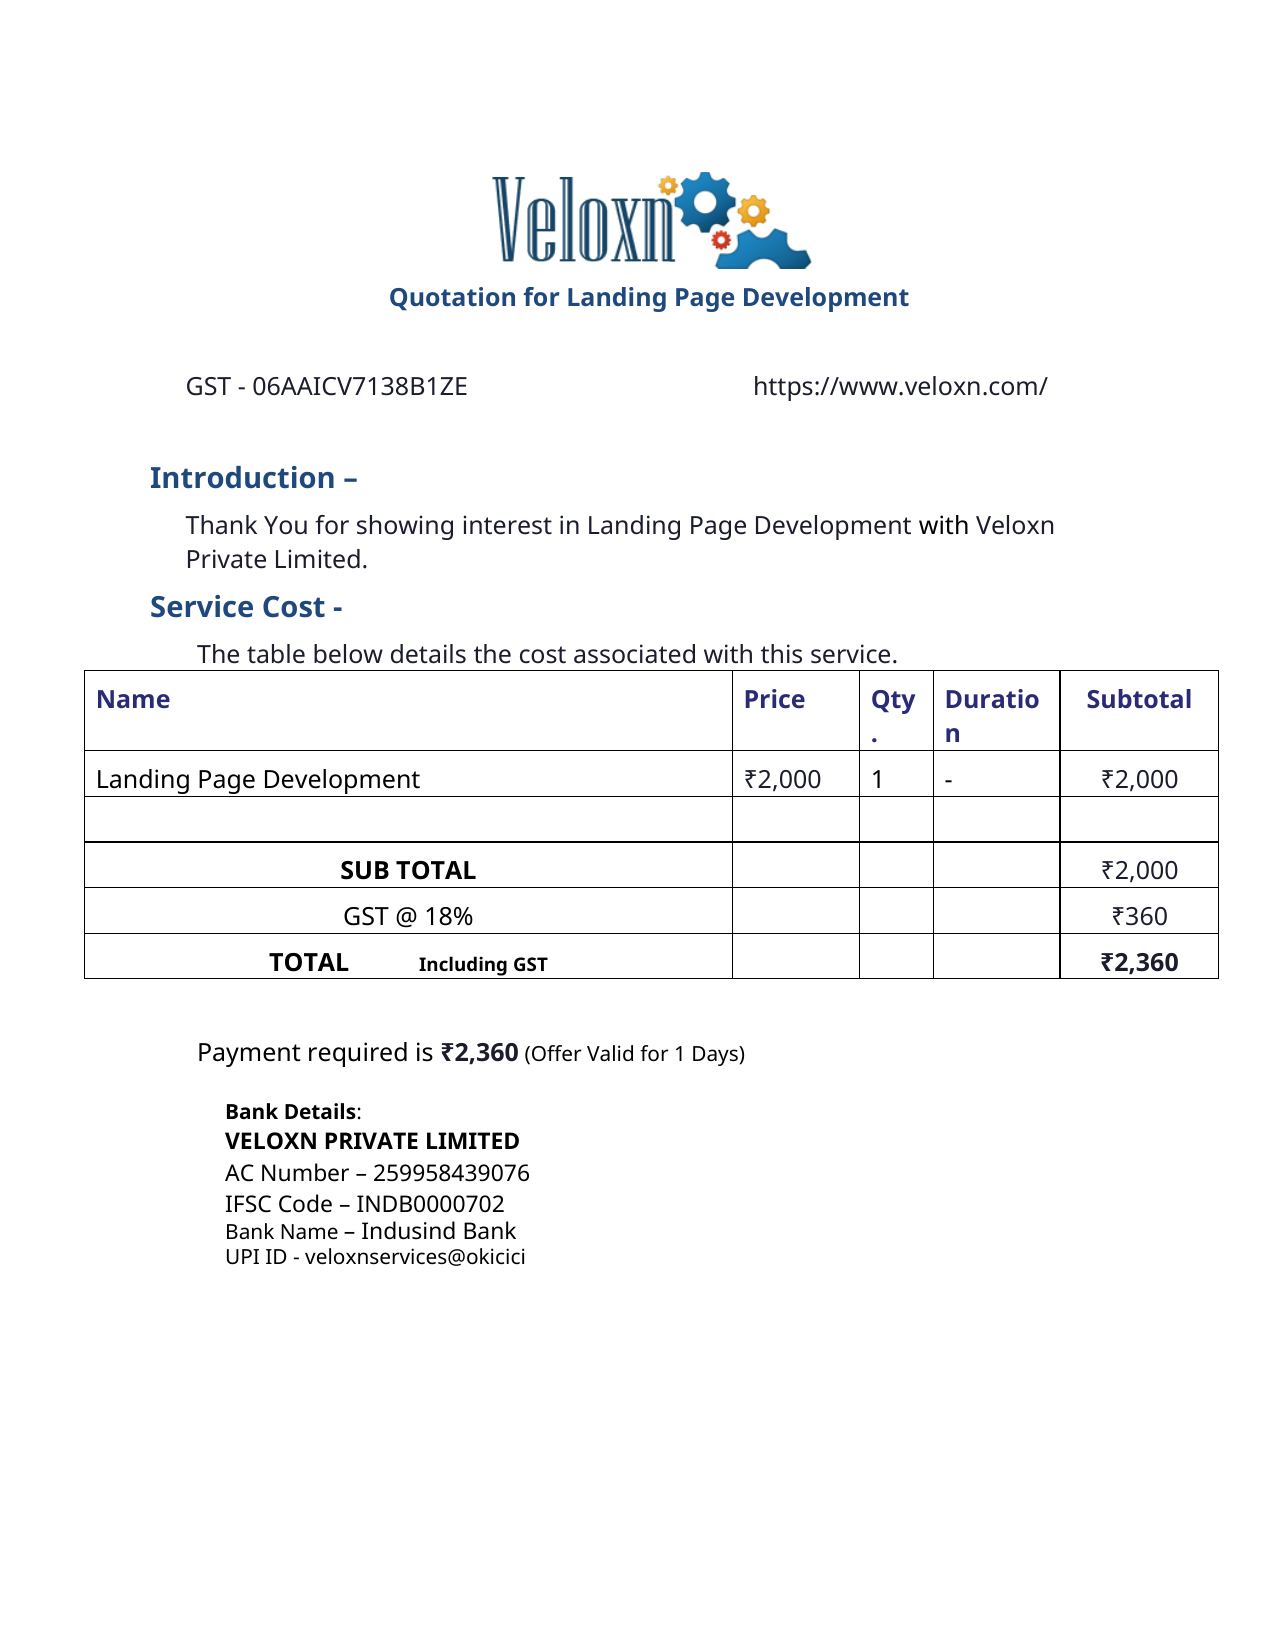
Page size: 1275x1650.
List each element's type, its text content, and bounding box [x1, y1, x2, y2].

table_cell Landing Page Development [85, 751, 732, 796]
table_cell [934, 797, 1059, 841]
table_cell [934, 843, 1059, 887]
picture [486, 160, 813, 269]
table_cell [733, 934, 859, 978]
text Service Cost - [150, 586, 1113, 626]
table_cell TOTAL Including GST [85, 934, 732, 978]
table_cell [1061, 797, 1218, 841]
text The table below details the cost associated with this service. [197, 636, 1125, 670]
text Bank Details: [225, 1097, 1125, 1125]
text AC Number – 259958439076 [225, 1157, 1125, 1188]
table_cell ₹2,000 [1061, 843, 1218, 887]
table_cell [733, 797, 859, 841]
table_cell ₹360 [1061, 888, 1218, 933]
text VELOXN PRIVATE LIMITED [225, 1125, 1125, 1157]
text UPI ID - veloxnservices@okicici [225, 1244, 1125, 1270]
table_cell ₹2,000 [1061, 751, 1218, 796]
table_cell [860, 888, 933, 933]
text Introduction – [150, 457, 1113, 497]
table_cell ₹2,360 [1061, 934, 1218, 978]
text Bank Name – Indusind Bank [225, 1219, 1125, 1244]
table_cell [733, 843, 859, 887]
table_header Name [85, 671, 732, 750]
table_cell 1 [860, 751, 933, 796]
text Quotation for Landing Page Development [185, 279, 1113, 313]
table_header Subtotal [1061, 671, 1218, 750]
table_cell [860, 797, 933, 841]
text Thank You for showing interest in Landing Page Development with Veloxn Private Limited. [185, 508, 1113, 576]
table_cell [860, 843, 933, 887]
table_cell [934, 934, 1059, 978]
table_cell [860, 934, 933, 978]
table_cell SUB TOTAL [85, 843, 732, 887]
text IFSC Code – INDB0000702 [225, 1188, 1125, 1219]
table_cell ₹2,000 [733, 751, 859, 796]
table_cell [733, 888, 859, 933]
table_cell - [934, 751, 1059, 796]
text Payment required is ₹2,360 (Offer Valid for 1 Days) [197, 1034, 1125, 1068]
table_cell GST @ 18% [85, 888, 732, 933]
table_cell [85, 797, 732, 841]
table_header Qty. [860, 671, 933, 750]
table_cell [934, 888, 1059, 933]
table_header Duration [934, 671, 1059, 750]
text GST - 06AAICV7138B1ZE https://www.veloxn.com/ [185, 368, 1113, 402]
table_header Price [733, 671, 859, 750]
